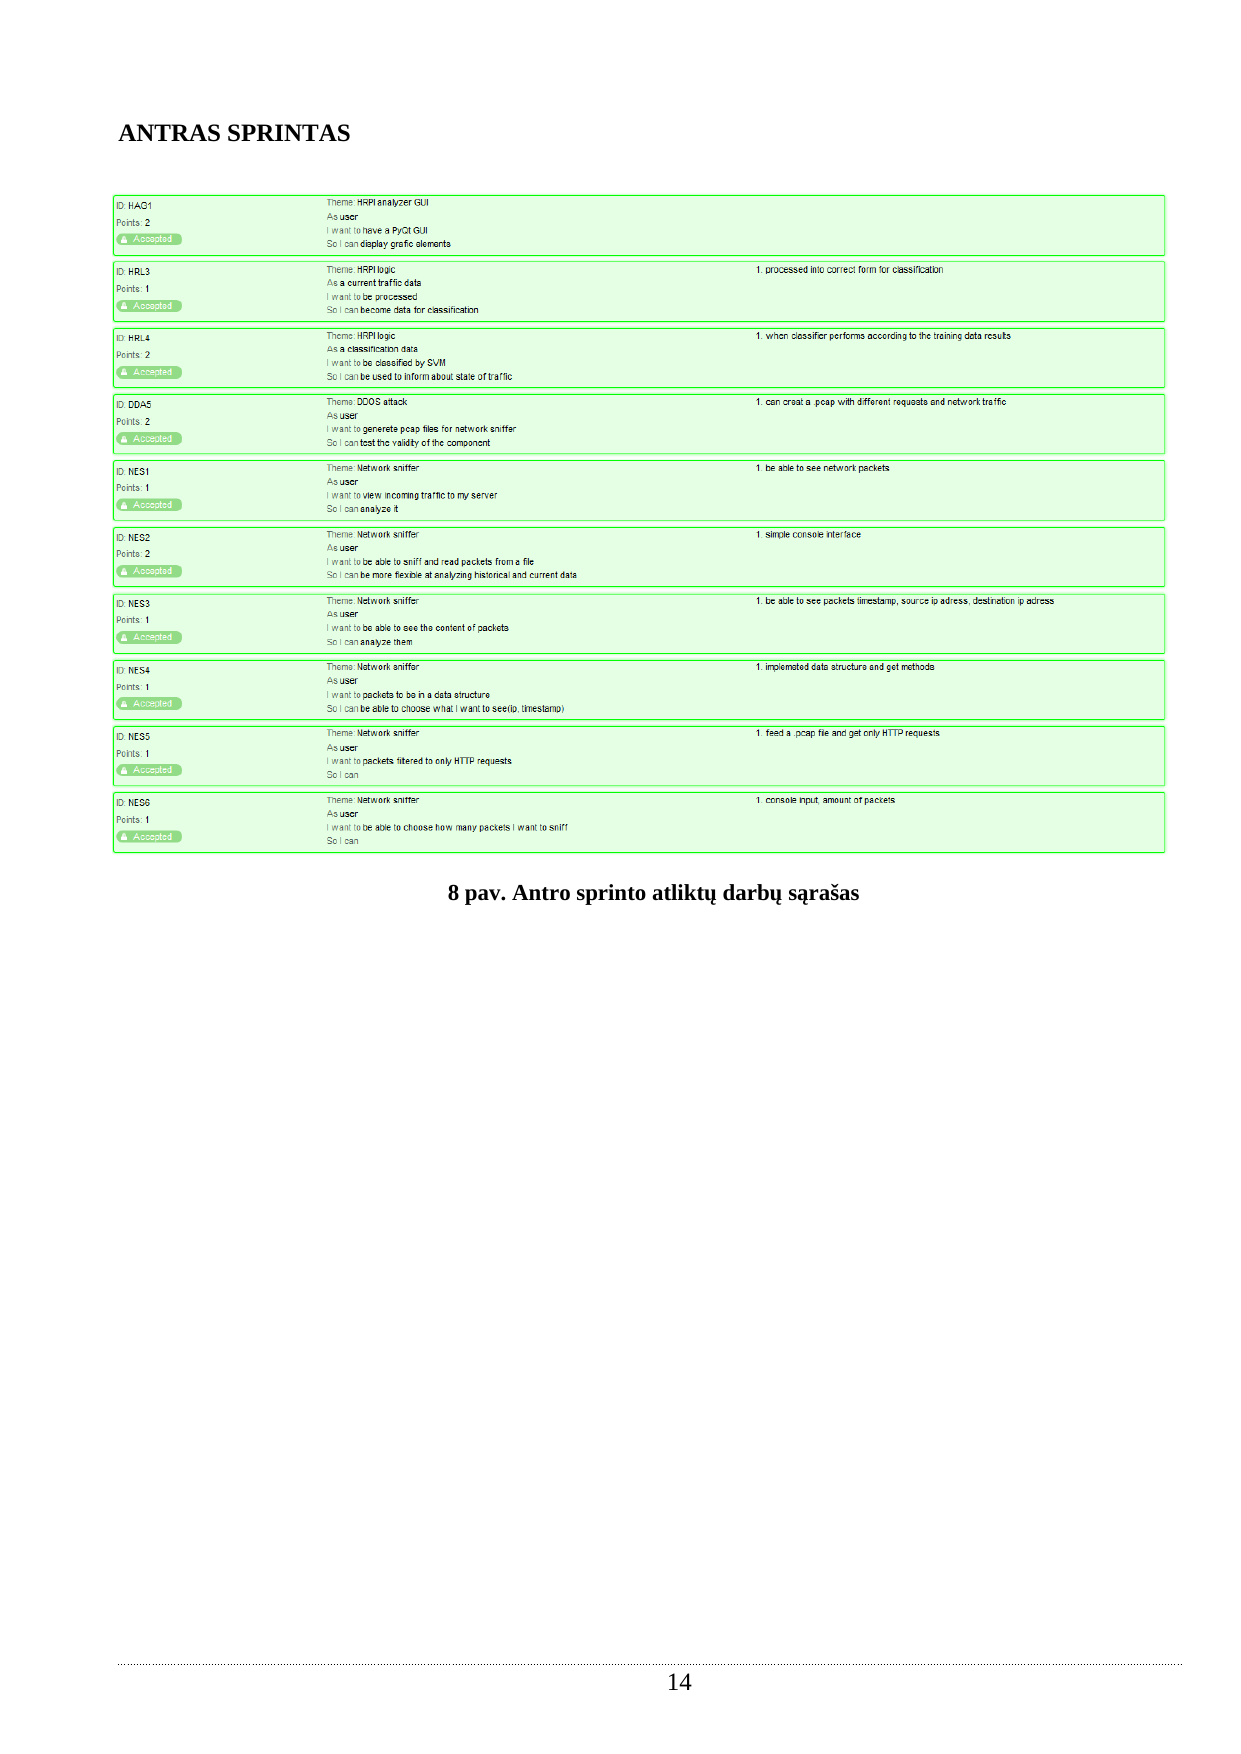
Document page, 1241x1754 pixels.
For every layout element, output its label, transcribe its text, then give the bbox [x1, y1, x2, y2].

picture [102, 183, 1173, 859]
subtitle Antras Sprintas [118, 118, 1181, 147]
